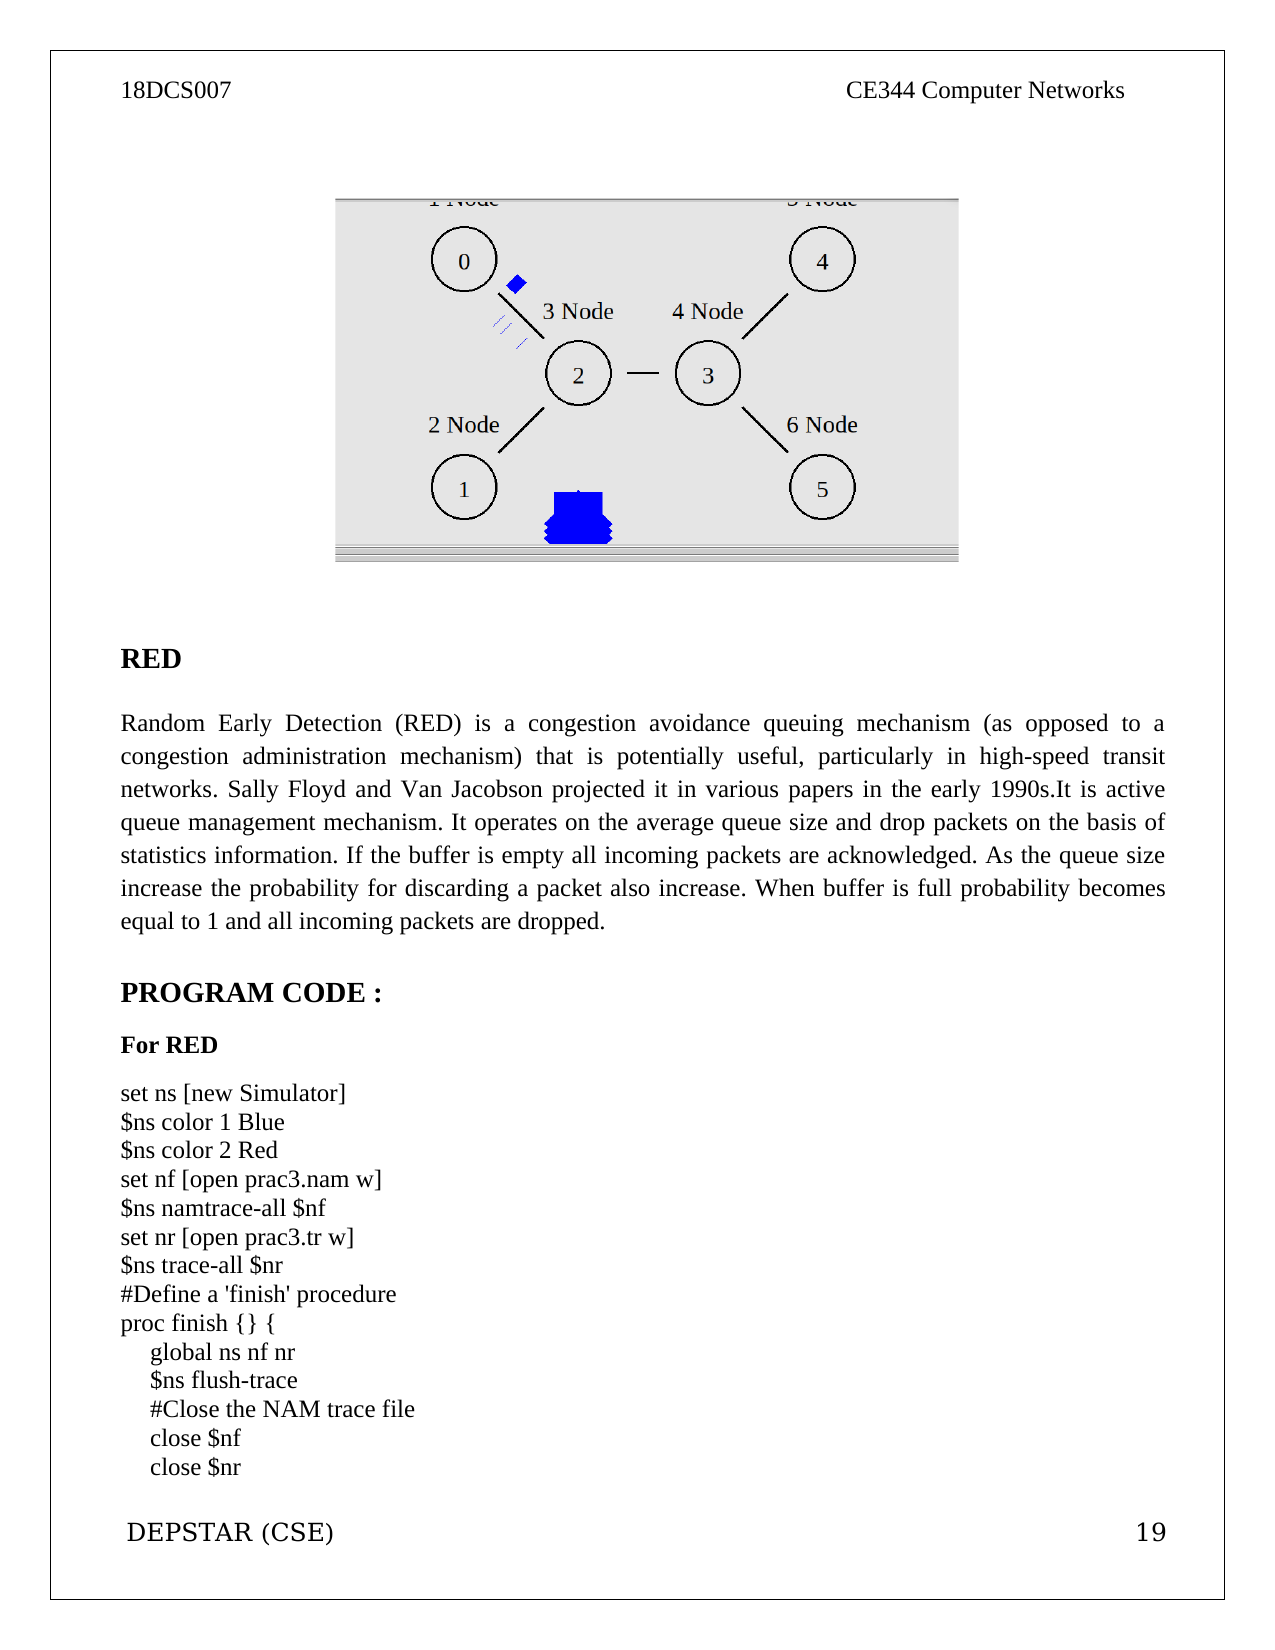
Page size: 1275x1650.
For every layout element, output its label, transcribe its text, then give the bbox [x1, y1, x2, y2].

text #Define a 'finish' procedure [120, 1279, 1167, 1308]
picture [335, 198, 959, 563]
text global ns nf nr [120, 1337, 1167, 1366]
text $ns namtrace-all $nf [120, 1193, 1167, 1222]
text $ns trace-all $nr [120, 1251, 1167, 1279]
text $ns color 2 Red [120, 1136, 1167, 1164]
text proc finish {} { [120, 1308, 1167, 1337]
text set ns [new Simulator] [120, 1078, 1167, 1107]
text set nr [open prac3.tr w] [120, 1222, 1167, 1251]
text For RED [120, 1030, 1167, 1059]
text Random Early Detection (RED) is a congestion avoidance queuing mechanism (as opposed to a congestion administration mechanism) that is potentially useful, particularly in high-speed transit networks. Sally Floyd and Van Jacobson projected it in various papers in the early 1990s.It is active queue management mechanism. It operates on the average queue size and drop packets on the basis of statistics information. If the buffer is empty all incoming packets are acknowledged. As the queue size increase the probability for discarding a packet also increase. When buffer is full probability becomes equal to 1 and all incoming packets are dropped. [120, 708, 1167, 935]
text RED [120, 641, 1167, 675]
text close $nr [120, 1452, 1167, 1481]
text #Close the NAM trace file [120, 1394, 1167, 1423]
text $ns color 1 Blue [120, 1107, 1167, 1136]
text close $nf [120, 1423, 1167, 1452]
text set nf [open prac3.nam w] [120, 1164, 1167, 1193]
text $ns flush-trace [120, 1366, 1167, 1394]
text PROGRAM CODE : [120, 975, 1167, 1009]
